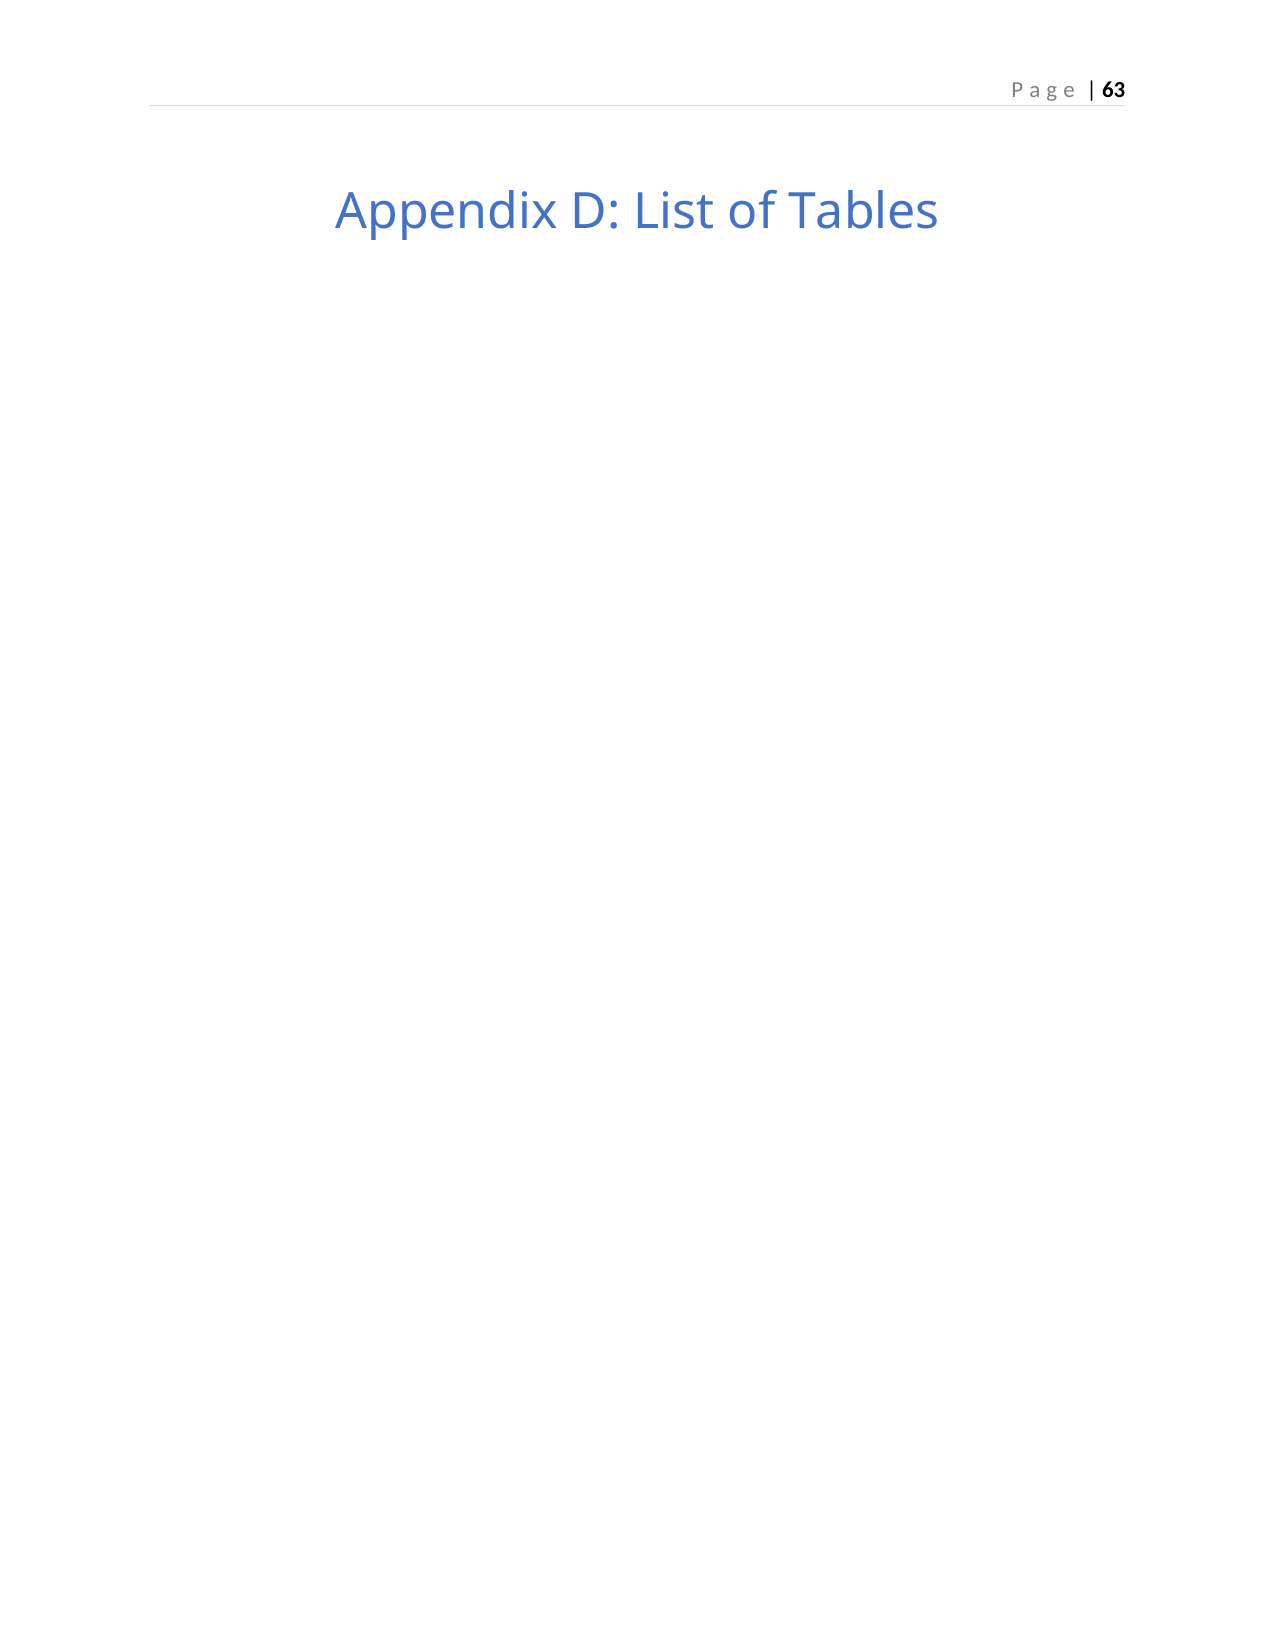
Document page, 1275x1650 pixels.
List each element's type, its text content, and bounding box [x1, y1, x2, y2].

subtitle Appendix D: List of Tables [150, 175, 1125, 243]
